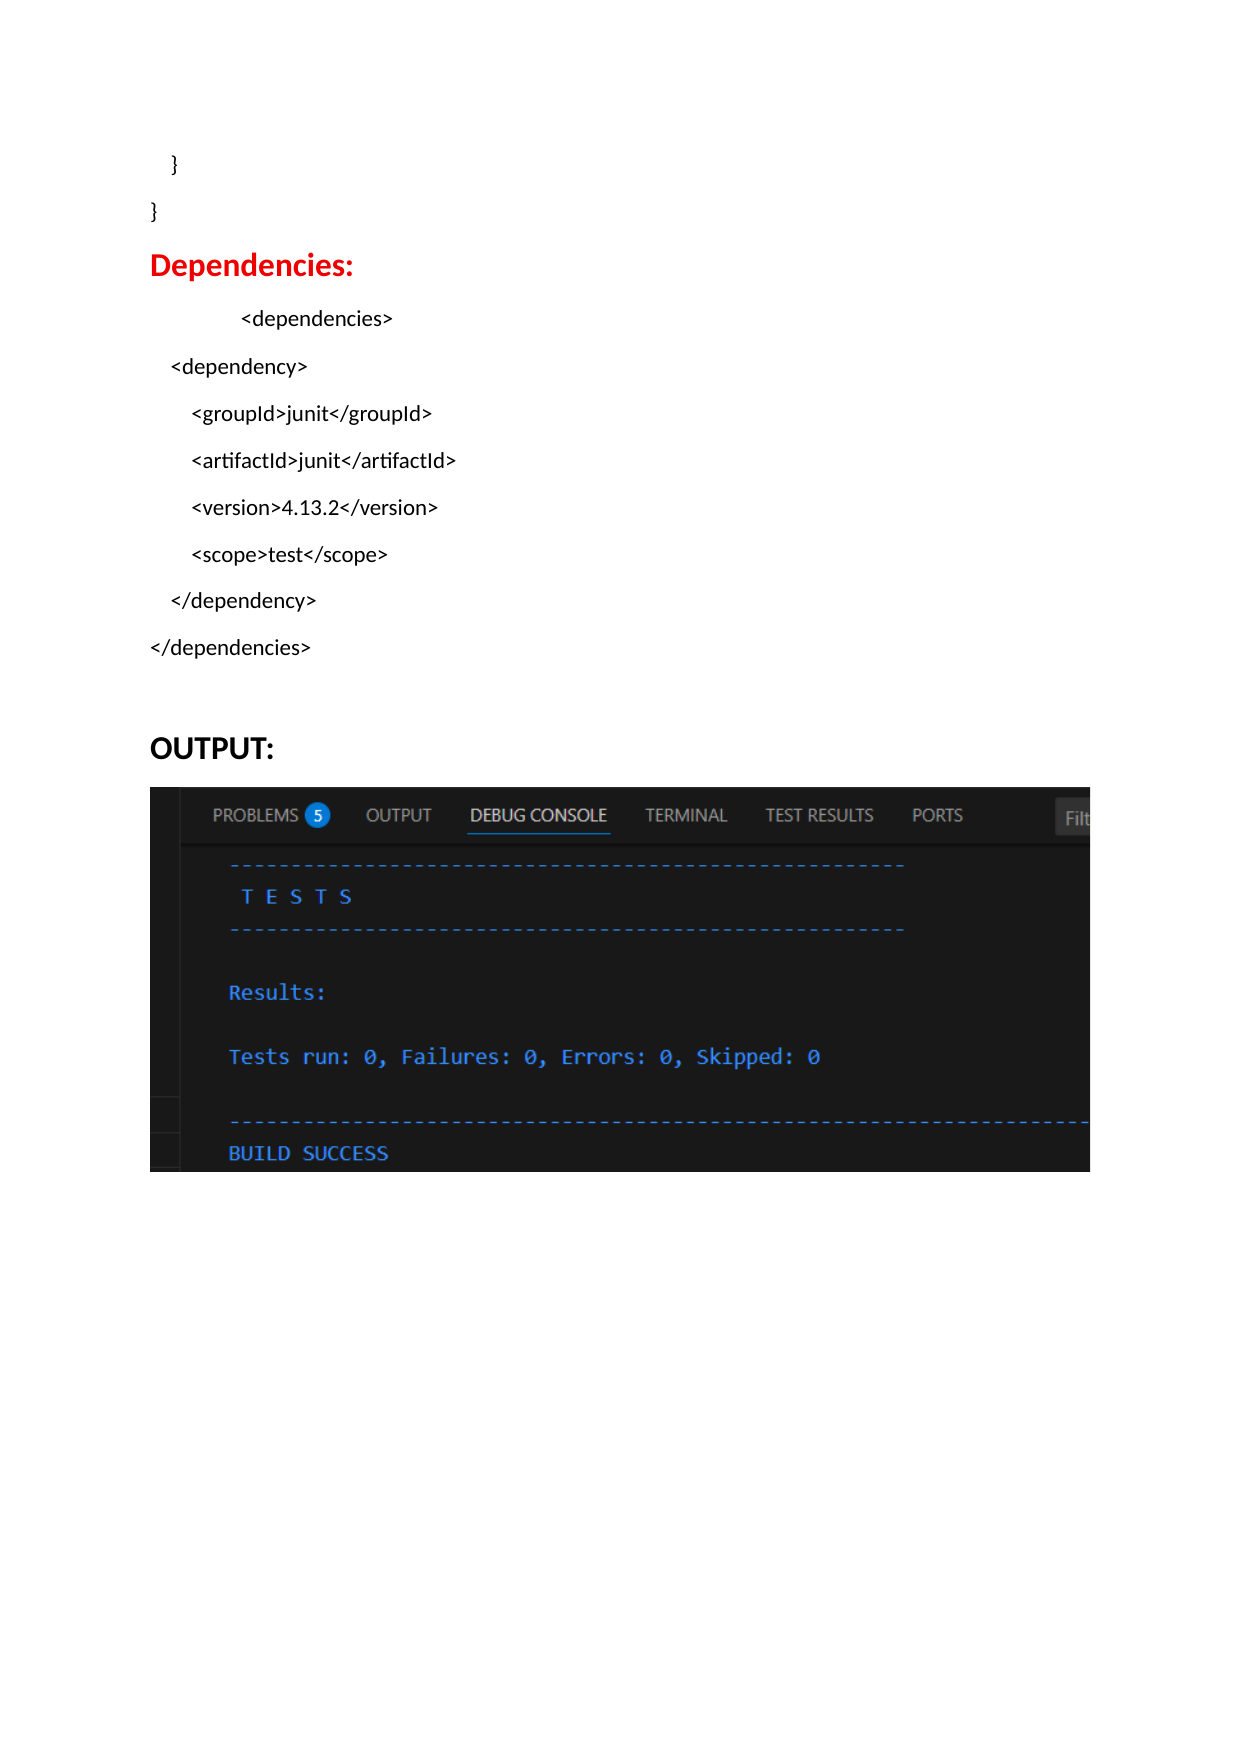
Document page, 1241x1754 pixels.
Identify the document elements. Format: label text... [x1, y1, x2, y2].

text <dependencies> [150, 304, 1090, 332]
text </dependencies> [150, 633, 1090, 662]
text <groupId>junit</groupId> [150, 399, 1090, 427]
text Dependencies: [150, 244, 1090, 284]
text </dependency> [150, 587, 1090, 615]
text } [150, 197, 1090, 225]
text <version>4.13.2</version> [150, 493, 1090, 521]
text OUTPUT: [150, 727, 1090, 768]
text } [150, 150, 1090, 178]
text <artifactId>junit</artifactId> [150, 446, 1090, 474]
text <scope>test</scope> [150, 540, 1090, 568]
text <dependency> [150, 352, 1090, 380]
picture [150, 787, 1091, 1172]
